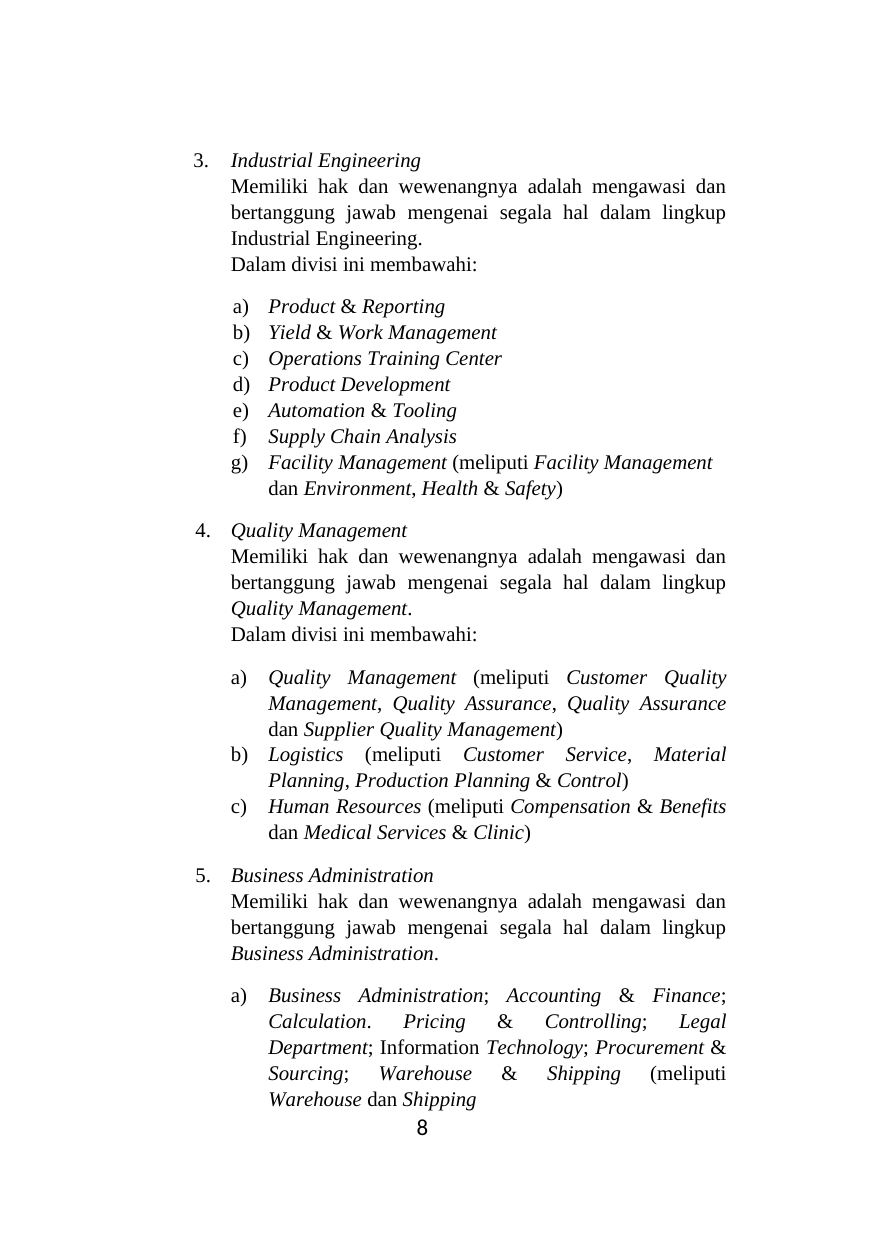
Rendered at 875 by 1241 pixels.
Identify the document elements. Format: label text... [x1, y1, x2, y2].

list Memiliki hak dan wewenangnya adalah mengawasi dan bertanggung jawab mengenai segala hal dalam lingkup Industrial Engineering. [231, 174, 726, 249]
list Logistics (meliputi Customer Service, Material Planning, Production Planning & Control) [231, 742, 726, 792]
list Facility Management (meliputi Facility Management dan Environment, Health & Safety) [231, 450, 726, 500]
list Quality Management (meliputi Customer Quality Management, Quality Assurance, Quality Assurance dan Supplier Quality Management) [231, 664, 726, 741]
list Business Administration; Accounting & Finance; Calculation. Pricing & Controlling; Legal Department; Information Technology; Procurement & Sourcing; Warehouse & Shipping (meliputi Warehouse dan Shipping [231, 983, 726, 1111]
list Quality Management [195, 518, 726, 542]
list Dalam divisi ini membawahi: [231, 251, 726, 276]
list Yield & Work Management [233, 320, 726, 344]
list Dalam divisi ini membawahi: [231, 622, 726, 646]
list Supply Chain Analysis [233, 424, 726, 448]
list Automation & Tooling [233, 398, 726, 422]
list Operations Training Center [233, 346, 726, 370]
list Human Resources (meliputi Compensation & Benefits dan Medical Services & Clinic) [231, 794, 726, 844]
list Product Development [233, 372, 726, 396]
list Memiliki hak dan wewenangnya adalah mengawasi dan bertanggung jawab mengenai segala hal dalam lingkup Business Administration. [231, 889, 726, 965]
list Product & Reporting [233, 294, 726, 318]
list Memiliki hak dan wewenangnya adalah mengawasi dan bertanggung jawab mengenai segala hal dalam lingkup Quality Management. [231, 544, 726, 620]
list Industrial Engineering [193, 148, 726, 172]
list Business Administration [195, 863, 726, 887]
